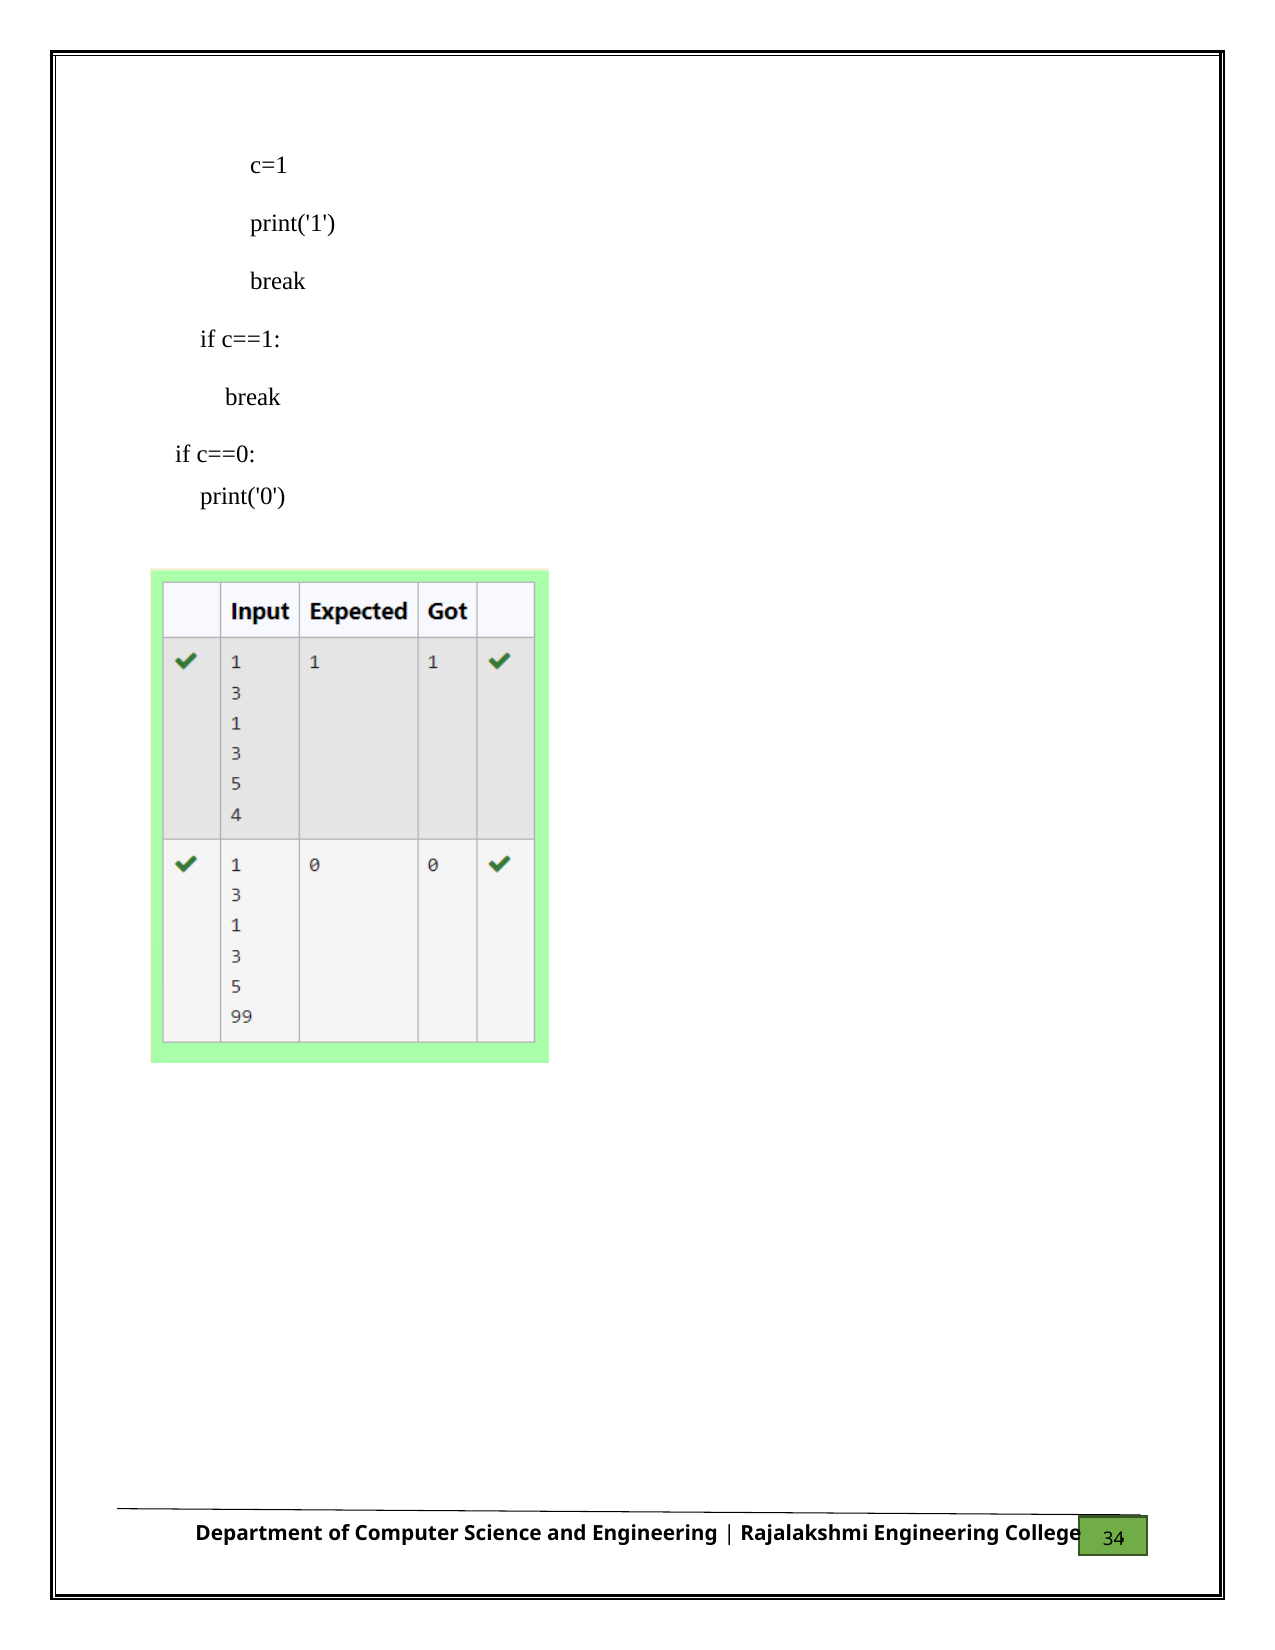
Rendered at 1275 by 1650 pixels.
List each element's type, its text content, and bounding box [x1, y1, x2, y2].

text break [150, 266, 1125, 294]
text break [150, 382, 1125, 410]
text c=1 [150, 150, 1125, 179]
text if c==0: [150, 439, 1125, 468]
text if c==1: [150, 324, 1125, 352]
picture [150, 568, 549, 1063]
text print('0') [150, 481, 1125, 509]
text print('1') [150, 208, 1125, 237]
